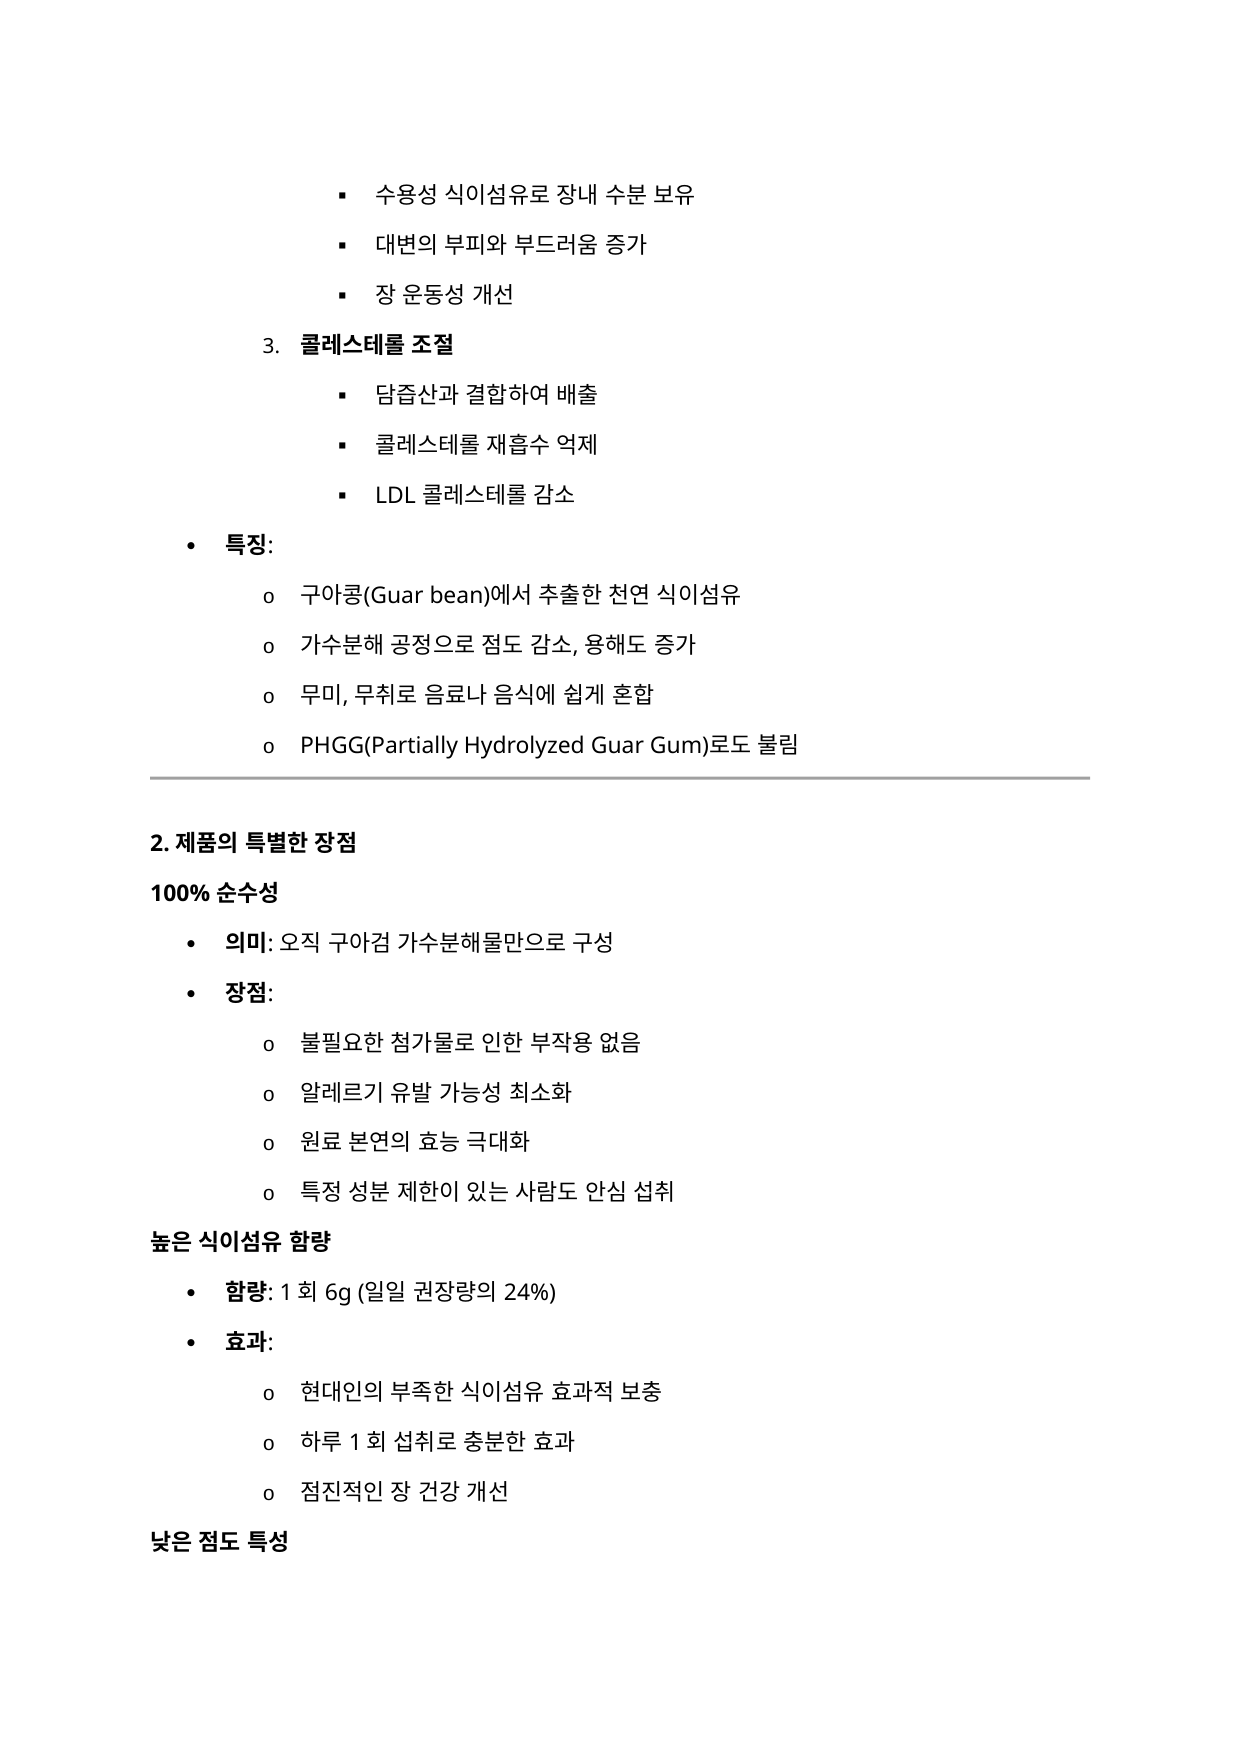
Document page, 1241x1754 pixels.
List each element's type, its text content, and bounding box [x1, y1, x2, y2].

list 가수분해 공정으로 점도 감소, 용해도 증가 [262, 627, 1090, 660]
list 무미, 무취로 음료나 음식에 쉽게 혼합 [262, 677, 1090, 710]
list 의미: 오직 구아검 가수분해물만으로 구성 [187, 924, 1090, 958]
list 콜레스테롤 조절 [262, 327, 1090, 360]
list 장 운동성 개선 [337, 277, 1090, 310]
text 낮은 점도 특성 [150, 1524, 1090, 1557]
list 원료 본연의 효능 극대화 [262, 1124, 1090, 1157]
list 점진적인 장 건강 개선 [262, 1474, 1090, 1507]
text 100% 순수성 [150, 874, 1090, 908]
list LDL 콜레스테롤 감소 [337, 477, 1090, 510]
list 함량: 1회 6g (일일 권장량의 24%) [187, 1274, 1090, 1307]
list 효과: [187, 1324, 1090, 1357]
list 알레르기 유발 가능성 최소화 [262, 1074, 1090, 1108]
list 하루 1회 섭취로 충분한 효과 [262, 1424, 1090, 1457]
list 특정 성분 제한이 있는 사람도 안심 섭취 [262, 1174, 1090, 1207]
list 대변의 부피와 부드러움 증가 [337, 227, 1090, 260]
list 콜레스테롤 재흡수 억제 [337, 427, 1090, 460]
list 수용성 식이섬유로 장내 수분 보유 [337, 177, 1090, 210]
list 장점: [187, 974, 1090, 1008]
list 담즙산과 결합하여 배출 [337, 377, 1090, 410]
list 특징: [187, 527, 1090, 560]
list PHGG(Partially Hydrolyzed Guar Gum)로도 불림 [262, 727, 1090, 760]
list 구아콩(Guar bean)에서 추출한 천연 식이섬유 [262, 577, 1090, 610]
list 불필요한 첨가물로 인한 부작용 없음 [262, 1024, 1090, 1058]
text 높은 식이섬유 함량 [150, 1224, 1090, 1257]
list 현대인의 부족한 식이섬유 효과적 보충 [262, 1374, 1090, 1407]
text 2. 제품의 특별한 장점 [150, 824, 1090, 858]
